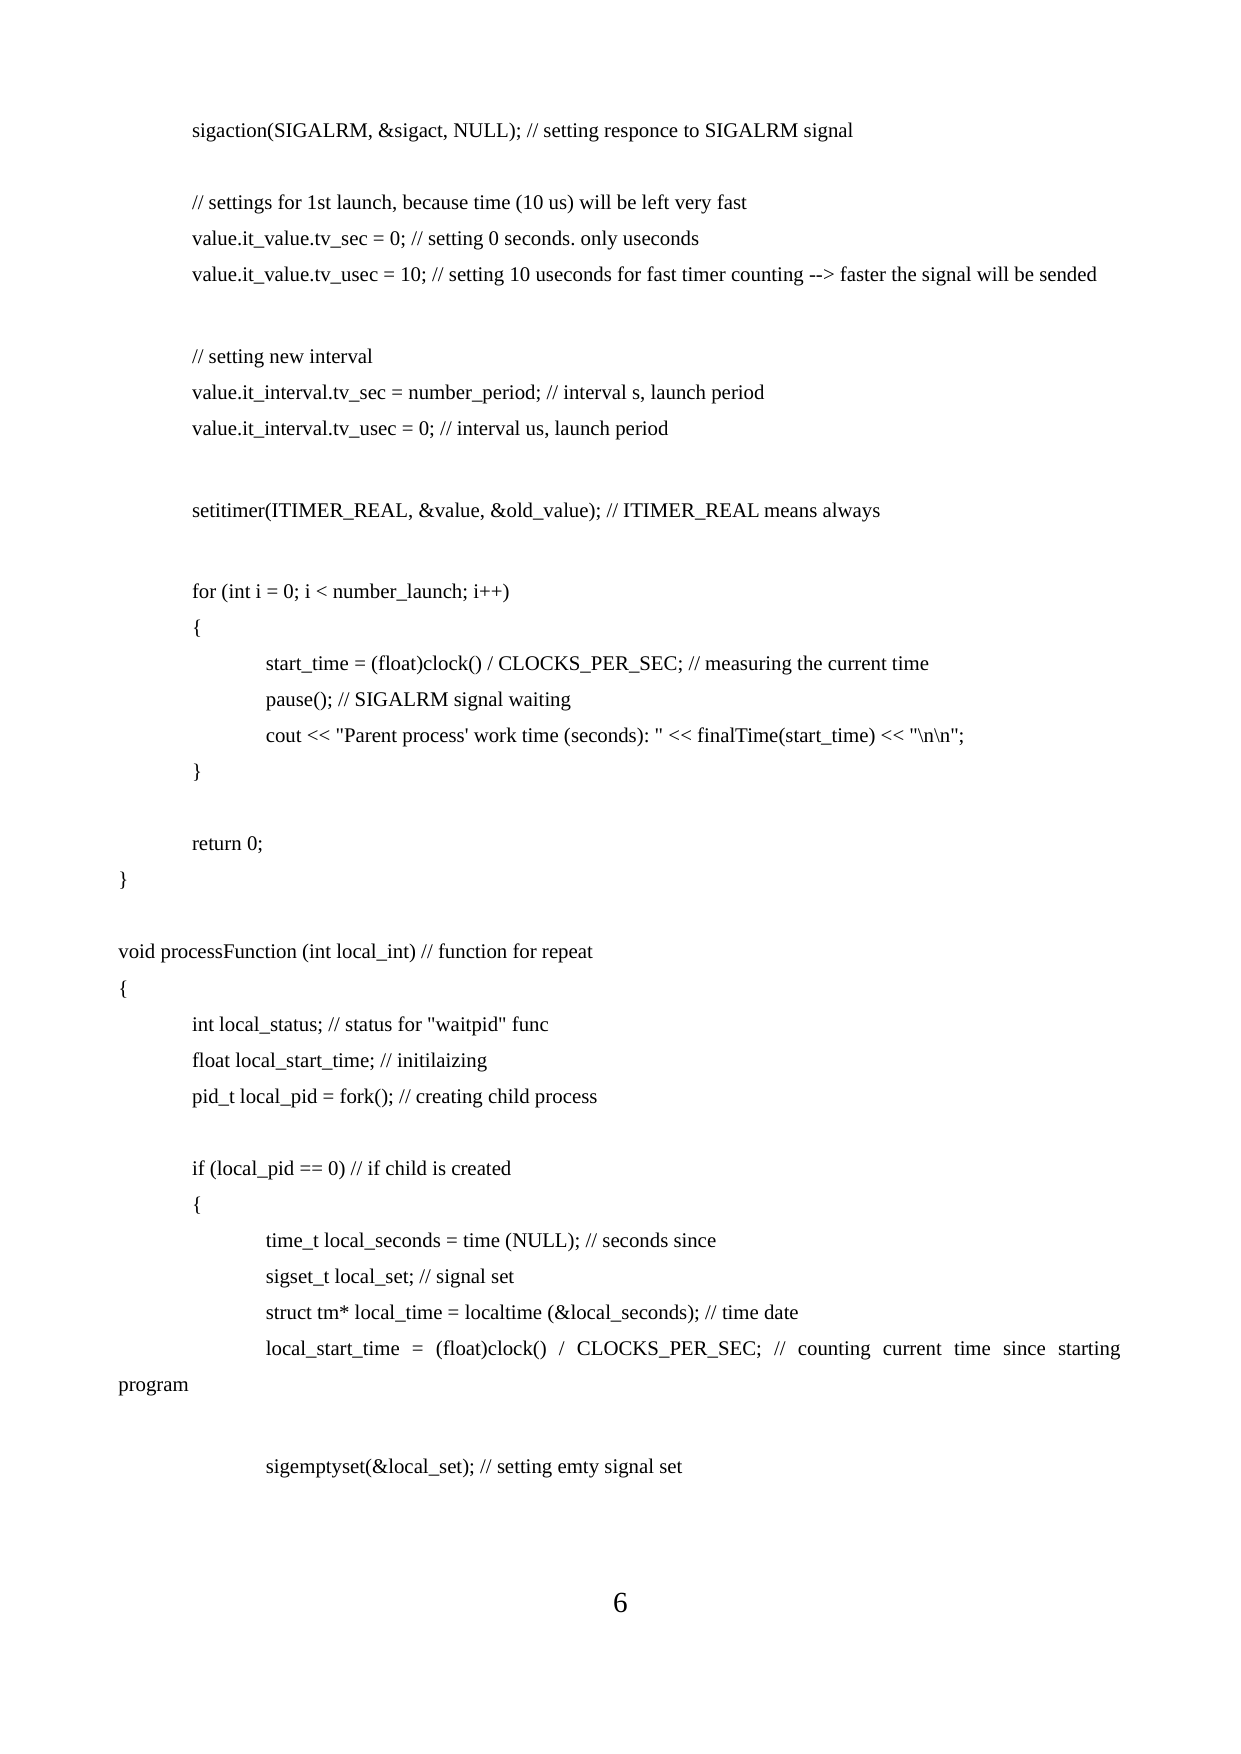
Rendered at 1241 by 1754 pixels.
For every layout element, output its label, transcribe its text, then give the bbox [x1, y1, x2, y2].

text void processFunction (int local_int) // function for repeat [118, 939, 1122, 963]
text value.it_interval.tv_sec = number_period; // interval s, launch period [118, 380, 1122, 404]
text } [118, 759, 1122, 783]
text } [118, 867, 1122, 891]
text pause(); // SIGALRM signal waiting [118, 687, 1122, 711]
text // setting new interval [118, 344, 1122, 368]
text local_start_time = (float)clock() / CLOCKS_PER_SEC; // counting current time since starting program [118, 1336, 1122, 1396]
text { [118, 1192, 1122, 1216]
text value.it_value.tv_sec = 0; // setting 0 seconds. only useconds [118, 226, 1122, 250]
text if (local_pid == 0) // if child is created [118, 1156, 1122, 1180]
text start_time = (float)clock() / CLOCKS_PER_SEC; // measuring the current time [118, 651, 1122, 675]
text value.it_value.tv_usec = 10; // setting 10 useconds for fast timer counting --> faster the signal will be sended [118, 262, 1122, 286]
text return 0; [118, 831, 1122, 855]
text for (int i = 0; i < number_launch; i++) [118, 579, 1122, 603]
text float local_start_time; // initilaizing [118, 1048, 1122, 1072]
text cout << "Parent process' work time (seconds): " << finalTime(start_time) << "\n\n"; [118, 723, 1122, 747]
text struct tm* local_time = localtime (&local_seconds); // time date [118, 1300, 1122, 1324]
text sigemptyset(&local_set); // setting emty signal set [118, 1453, 1122, 1478]
text { [118, 976, 1122, 999]
text int local_status; // status for "waitpid" func [118, 1012, 1122, 1036]
text sigset_t local_set; // signal set [118, 1264, 1122, 1288]
text { [118, 615, 1122, 639]
text // settings for 1st launch, because time (10 us) will be left very fast [118, 190, 1122, 214]
text sigaction(SIGALRM, &sigact, NULL); // setting responce to SIGALRM signal [118, 118, 1122, 142]
text setitimer(ITIMER_REAL, &value, &old_value); // ITIMER_REAL means always [118, 497, 1122, 522]
text value.it_interval.tv_usec = 0; // interval us, launch period [118, 416, 1122, 440]
text pid_t local_pid = fork(); // creating child process [118, 1084, 1122, 1108]
text time_t local_seconds = time (NULL); // seconds since [118, 1228, 1122, 1252]
